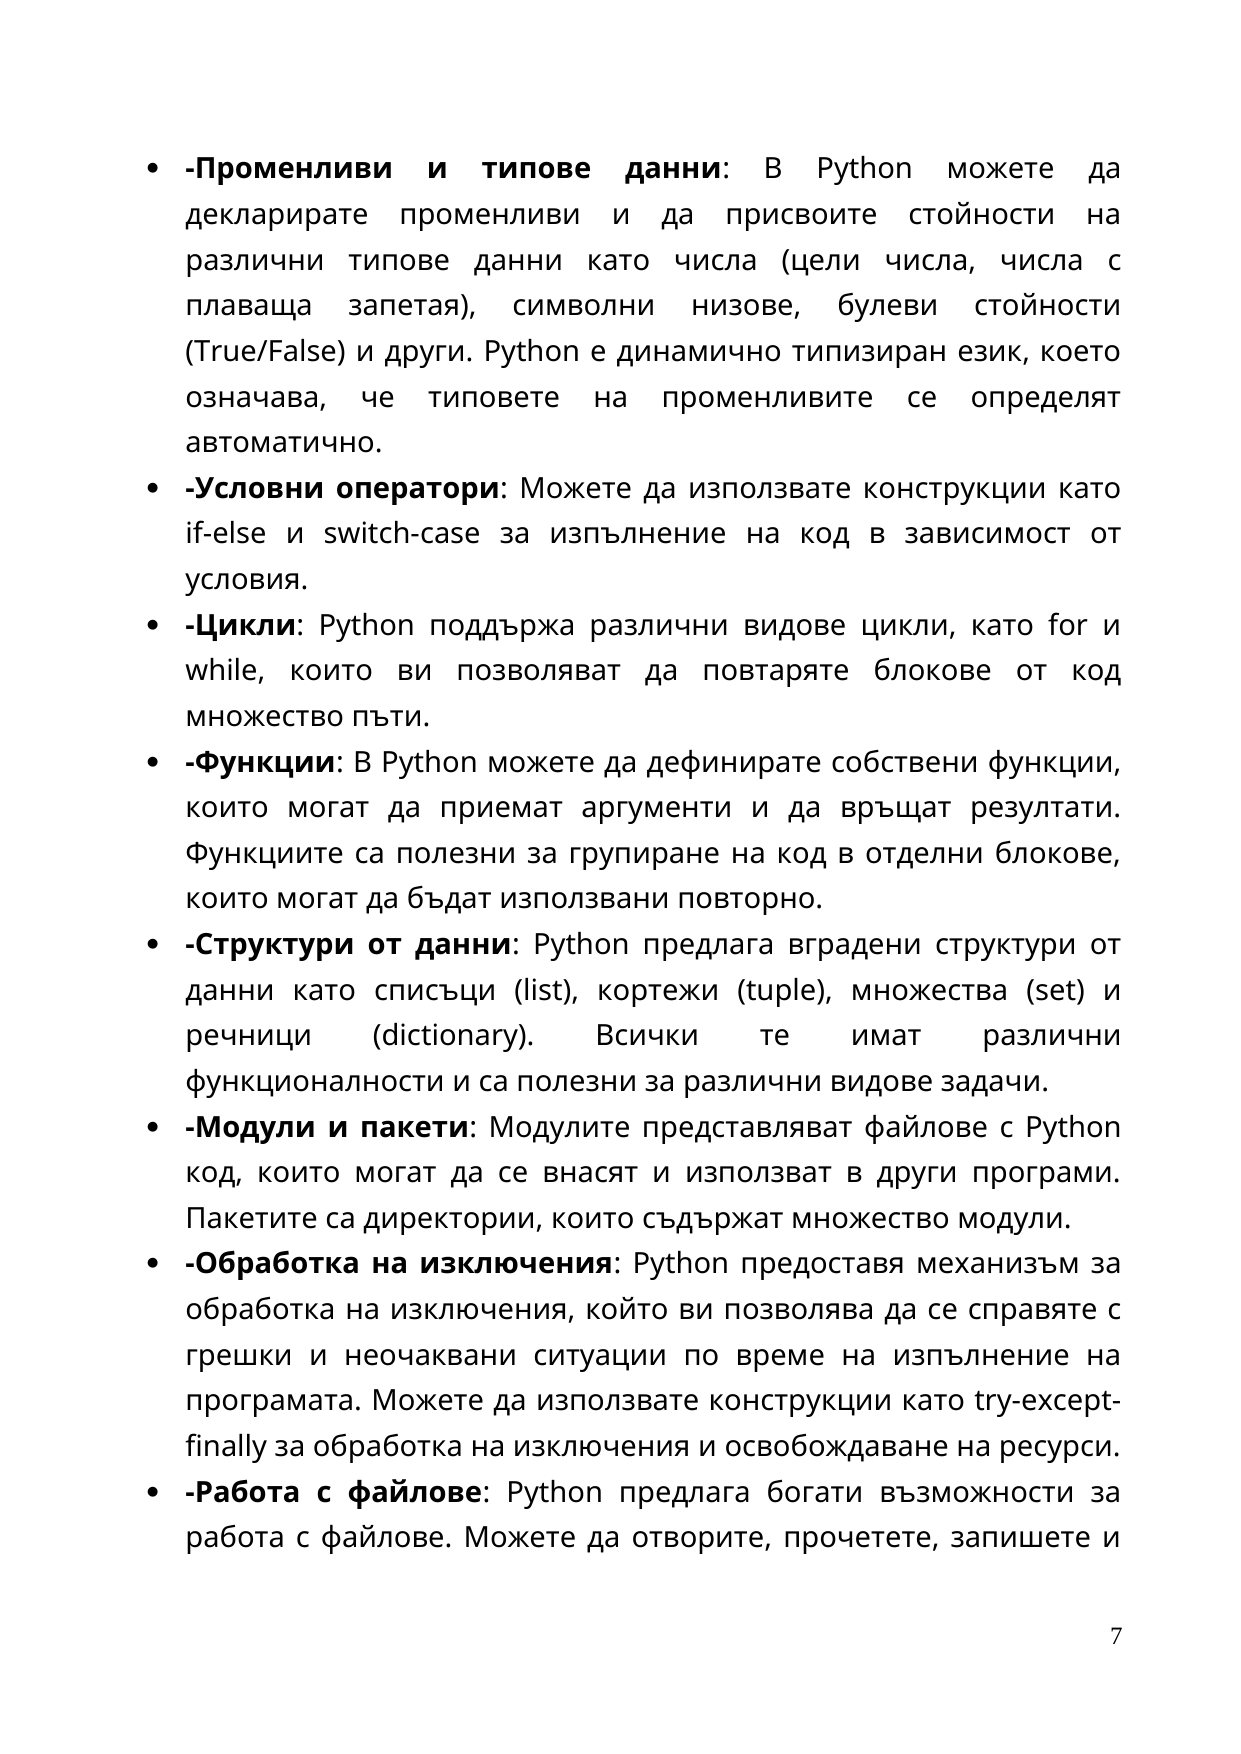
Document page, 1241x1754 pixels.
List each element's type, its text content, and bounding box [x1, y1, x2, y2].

list -Променливи и типове данни: В Python можете да декларирате променливи и да присвоите стойности на различни типове данни като числа (цели числа, числа с плаваща запетая), символни низове, булеви стойности (True/False) и други. Python е динамично типизиран език, което означава, че типовете на променливите се определят автоматично. [148, 148, 1122, 461]
list -Цикли: Python поддържа различни видове цикли, като for и while, които ви позволяват да повтаряте блокове от код множество пъти. [148, 604, 1122, 735]
list -Структури от данни: Python предлага вградени структури от данни като списъци (list), кортежи (tuple), множества (set) и речници (dictionary). Всички те имат различни функционалности и са полезни за различни видове задачи. [148, 923, 1122, 1100]
list -Обработка на изключения: Python предоставя механизъм за обработка на изключения, който ви позволява да се справяте с грешки и неочаквани ситуации по време на изпълнение на програмата. Можете да използвате конструкции като try-except-finally за обработка на изключения и освобождаване на ресурси. [148, 1243, 1122, 1465]
list -Модули и пакети: Модулите представляват файлове с Python код, които могат да се внасят и използват в други програми. Пакетите са директории, които съдържат множество модули. [148, 1106, 1122, 1237]
list -Условни оператори: Можете да използвате конструкции като if-else и switch-case за изпълнение на код в зависимост от условия. [148, 467, 1122, 598]
list -Функции: В Python можете да дефинирате собствени функции, които могат да приемат аргументи и да връщат резултати. Функциите са полезни за групиране на код в отделни блокове, които могат да бъдат използвани повторно. [148, 741, 1122, 917]
